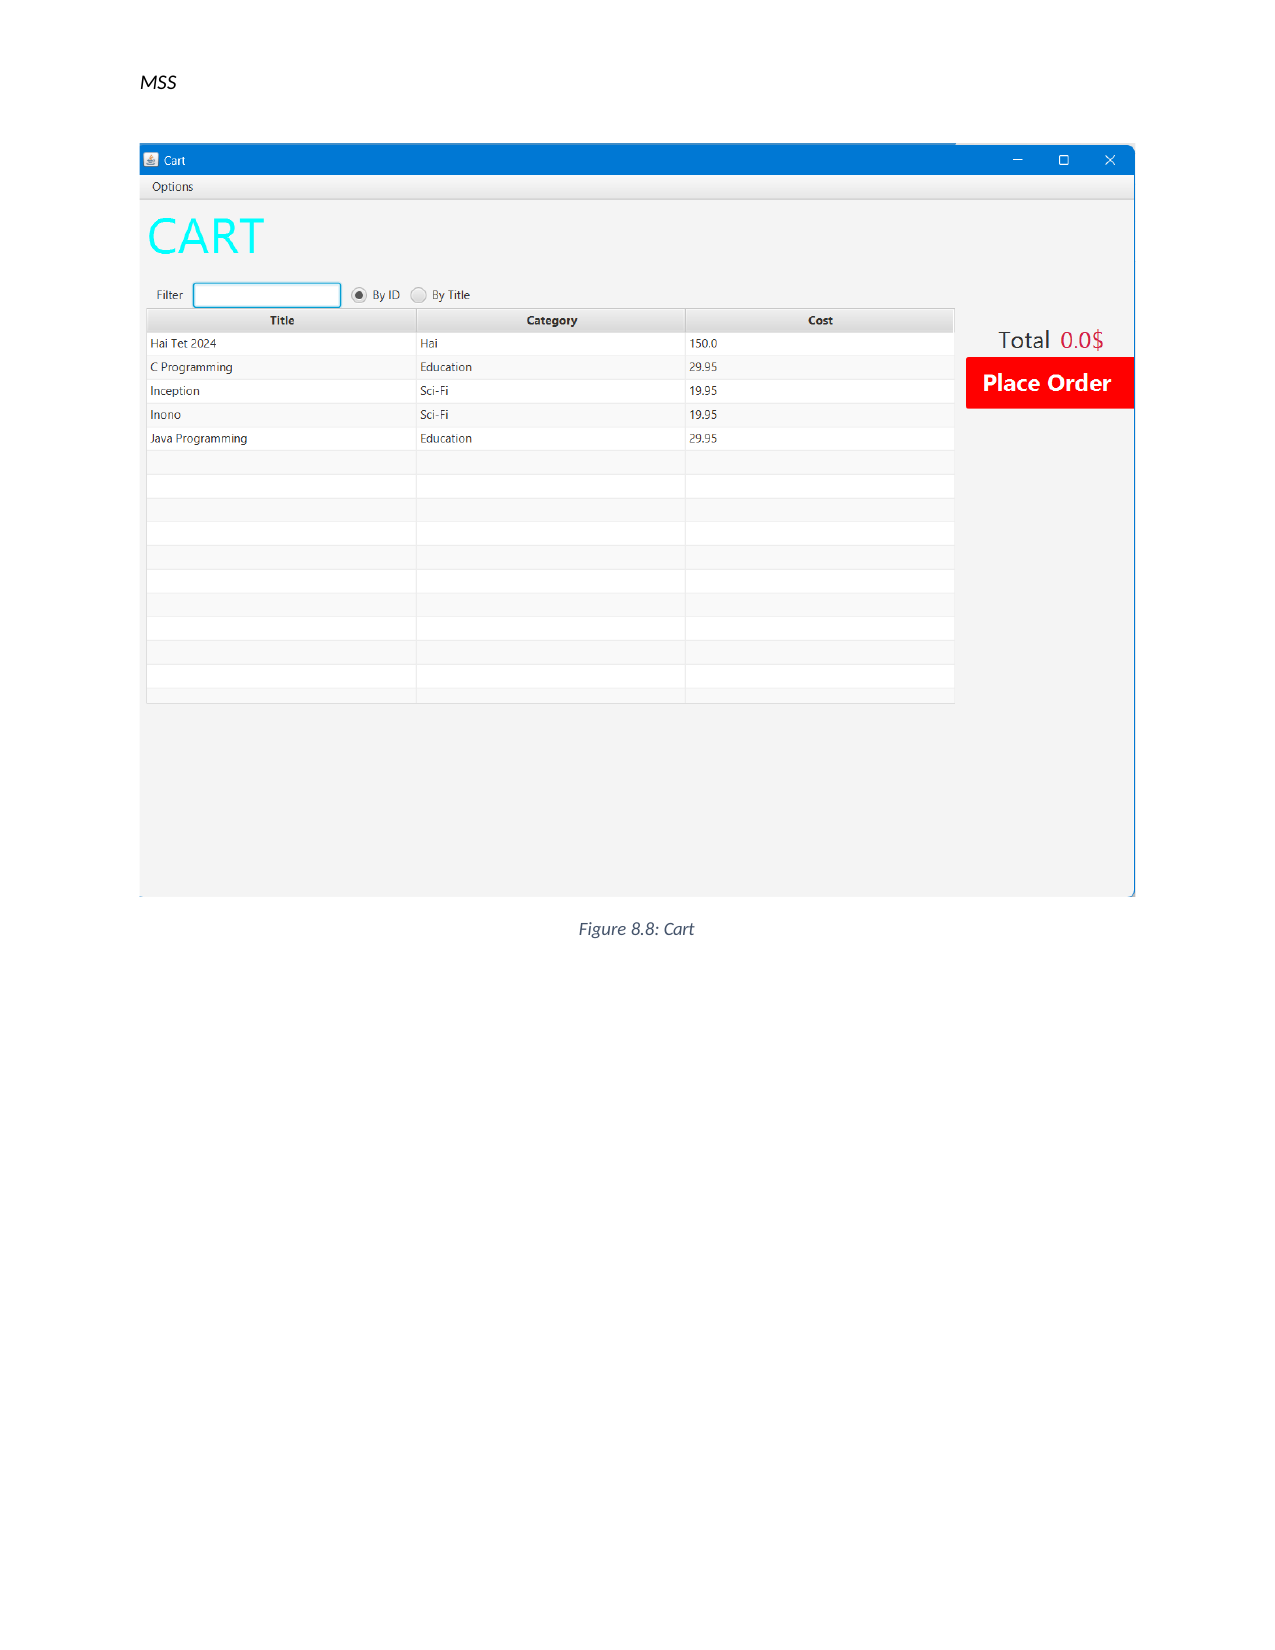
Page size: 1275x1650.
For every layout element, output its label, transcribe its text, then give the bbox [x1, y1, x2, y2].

picture [139, 143, 1136, 897]
text Figure 8.8: Cart [140, 917, 1135, 940]
